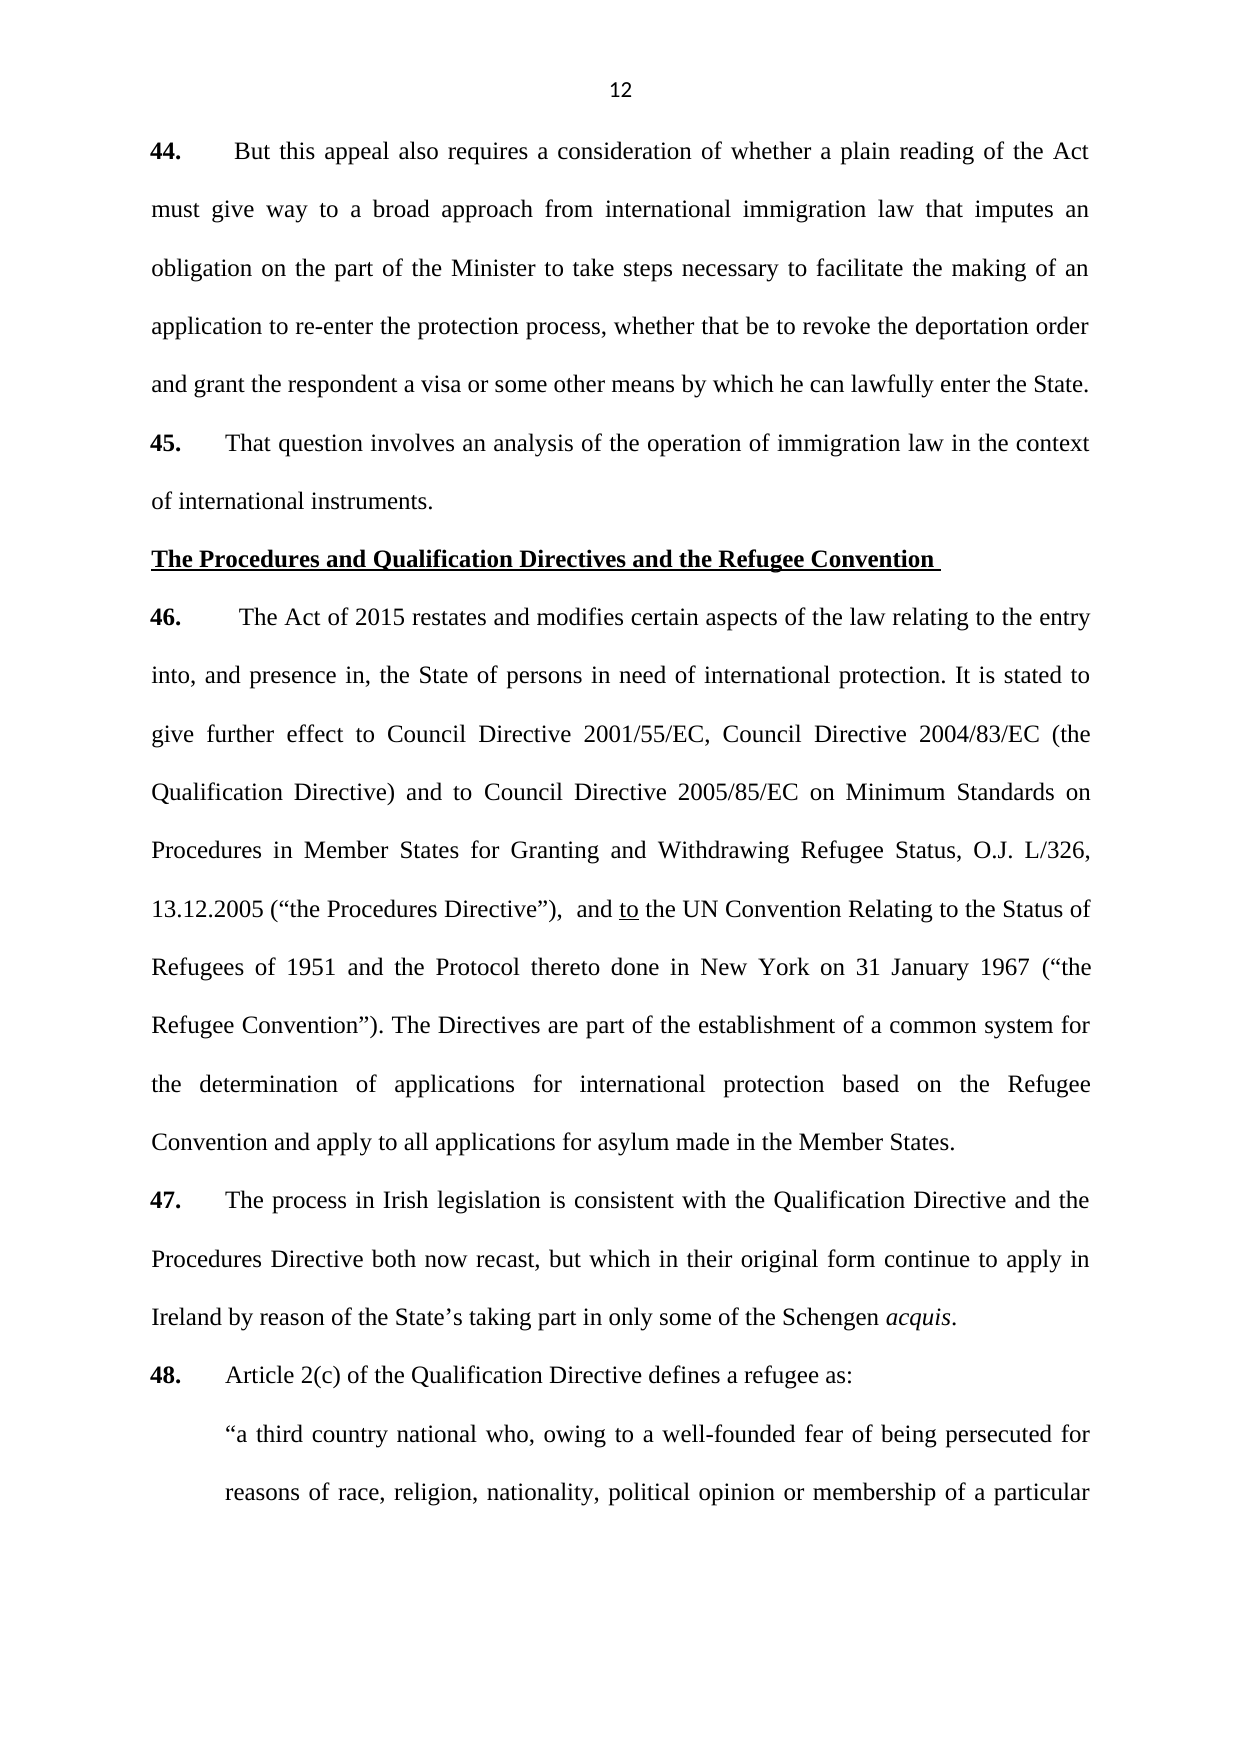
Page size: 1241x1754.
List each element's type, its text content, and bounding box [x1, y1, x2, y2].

list The process in Irish legislation is consistent with the Qualification Directive and the Procedures Directive both now recast, but which in their original form continue to apply in Ireland by reason of the State’s taking part in only some of the Schengen acquis. [150, 1185, 1091, 1331]
list But this appeal also requires a consideration of whether a plain reading of the Act must give way to a broad approach from international immigration law that imputes an obligation on the part of the Minister to take steps necessary to facilitate the making of an application to re-enter the protection process, whether that be to revoke the deportation order and grant the respondent a visa or some other means by which he can lawfully enter the State. [150, 136, 1091, 398]
list The Act of 2015 restates and modifies certain aspects of the law relating to the entry into, and presence in, the State of persons in need of international protection. It is stated to give further effect to Council Directive 2001/55/EC, Council Directive 2004/83/EC (the Qualification Directive) and to Council Directive 2005/85/EC on Minimum Standards on Procedures in Member States for Granting and Withdrawing Refugee Status, O.J. L/326, 13.12.2005 (“the Procedures Directive”), and to the UN Convention Relating to the Status of Refugees of 1951 and the Protocol thereto done in New York on 31 January 1967 (“the Refugee Convention”). The Directives are part of the establishment of a common system for the determination of applications for international protection based on the Refugee Convention and apply to all applications for asylum made in the Member States. [150, 602, 1092, 1156]
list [225, 1419, 1091, 1506]
list Article 2(c) of the Qualification Directive defines a refugee as: [150, 1360, 1091, 1389]
list That question involves an analysis of the operation of immigration law in the context of international instruments. [150, 428, 1091, 515]
list The Procedures and Qualification Directives and the Refugee Convention [151, 544, 1091, 573]
